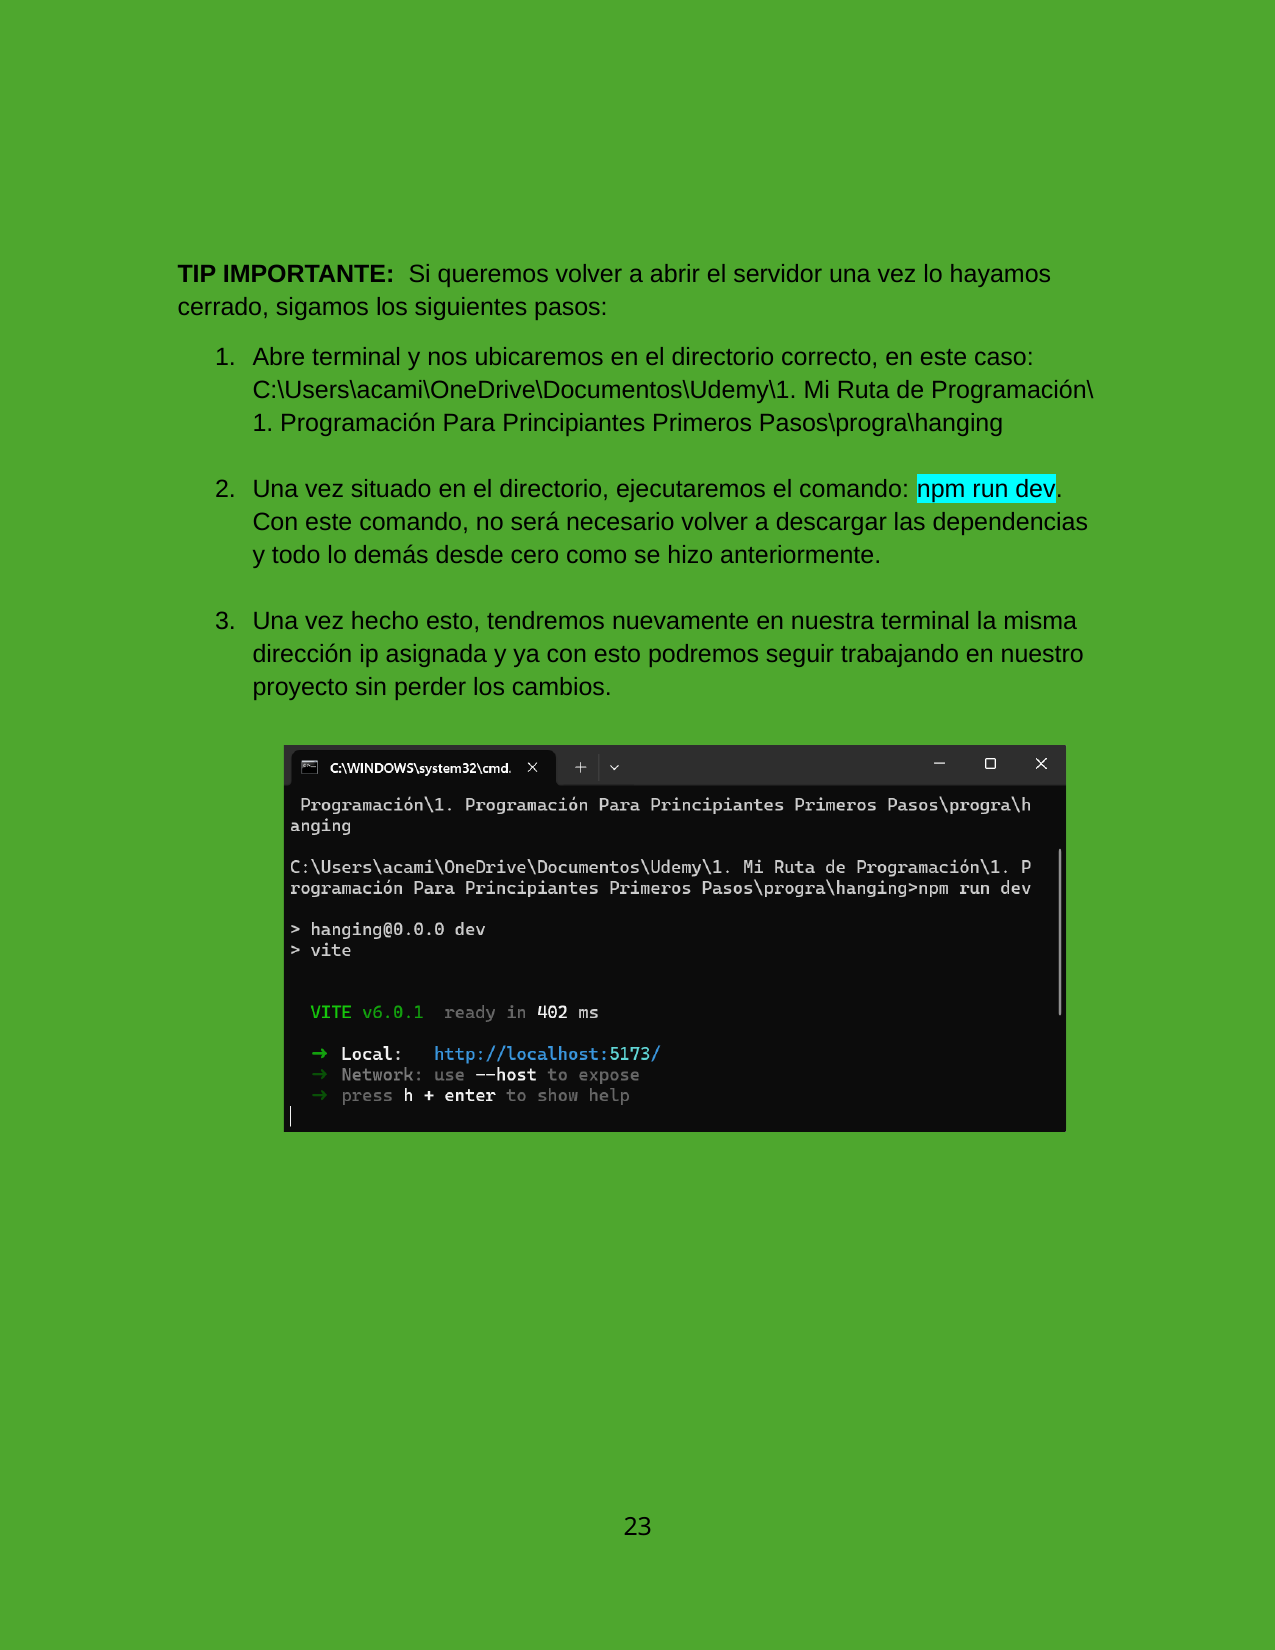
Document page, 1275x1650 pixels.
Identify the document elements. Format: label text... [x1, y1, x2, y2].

list Una vez situado en el directorio, ejecutaremos el comando: npm run dev. Con este comando, no será necesario volver a descargar las dependencias y todo lo demás desde cero como se hizo anteriormente. [215, 474, 1098, 569]
text TIP IMPORTANTE: Si queremos volver a abrir el servidor una vez lo hayamos cerrado, sigamos los siguientes pasos: [177, 259, 1098, 321]
list Abre terminal y nos ubicaremos en el directorio correcto, en este caso: [215, 342, 1098, 371]
list Una vez hecho esto, tendremos nuevamente en nuestra terminal la misma dirección ip asignada y ya con esto podremos seguir trabajando en nuestro proyecto sin perder los cambios. [215, 606, 1098, 740]
list C:\Users\acami\OneDrive\Documentos\Udemy\1. Mi Ruta de Programación\1. Programación Para Principiantes Primeros Pasos\progra\hanging [252, 375, 1098, 437]
picture [283, 745, 1067, 1132]
